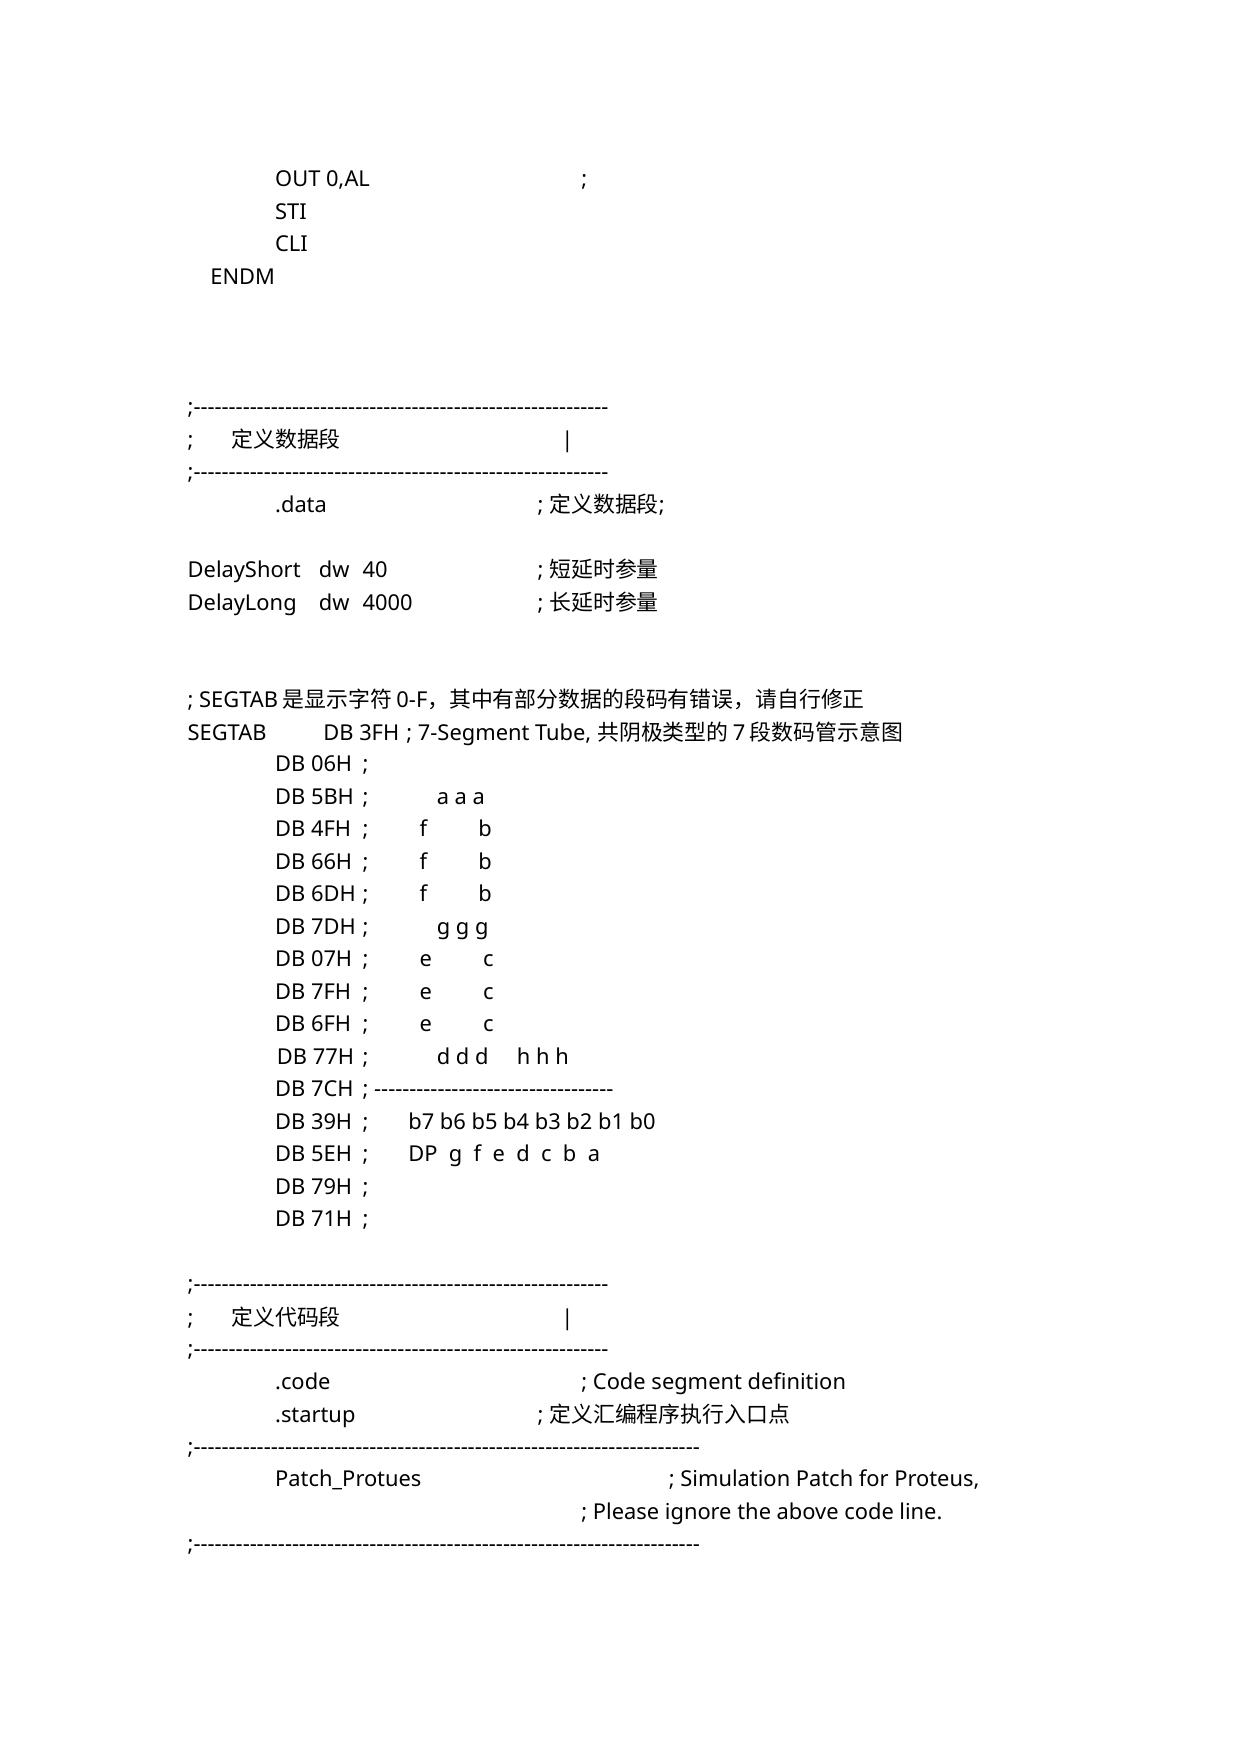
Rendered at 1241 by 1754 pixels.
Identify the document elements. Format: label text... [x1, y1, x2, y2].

text ;----------------------------------------------------------- [187, 454, 1053, 487]
text DB 7CH ; ---------------------------------- [187, 1072, 1053, 1104]
text DB 6DH ; f b [187, 877, 1053, 909]
text DB 07H ; e c [187, 942, 1053, 974]
text DB 66H ; f b [187, 844, 1053, 877]
text ;----------------------------------------------------------- [187, 389, 1053, 422]
text DB 5BH ; a a a [187, 779, 1053, 812]
text .code ; Code segment definition [187, 1364, 1053, 1397]
text ; SEGTAB是显示字符0-F，其中有部分数据的段码有错误，请自行修正 [187, 682, 1053, 714]
text .data ; 定义数据段; [187, 487, 1053, 519]
text DB 39H ; b7 b6 b5 b4 b3 b2 b1 b0 [187, 1104, 1053, 1137]
text ; 定义数据段 | [187, 422, 1053, 454]
text OUT 0,AL ; [187, 162, 1053, 194]
text CLI [187, 227, 1053, 259]
text DB 6FH ; e c [187, 1007, 1053, 1039]
text DB 77H ; d d d h h h [187, 1039, 1053, 1072]
text DB 7FH ; e c [187, 974, 1053, 1007]
text DB 5EH ; DP g f e d c b a [187, 1137, 1053, 1169]
text Patch_Protues ; Simulation Patch for Proteus, [187, 1462, 1053, 1494]
text ;----------------------------------------------------------- [187, 1267, 1053, 1299]
text ENDM [187, 259, 1053, 292]
text SEGTAB DB 3FH ; 7-Segment Tube, 共阴极类型的7段数码管示意图 [187, 714, 1053, 747]
text STI [187, 194, 1053, 227]
text DB 4FH ; f b [187, 812, 1053, 844]
text .startup ; 定义汇编程序执行入口点 [187, 1397, 1053, 1429]
text ;------------------------------------------------------------------------ [187, 1429, 1053, 1462]
text ; Please ignore the above code line. [187, 1494, 1053, 1527]
text ;----------------------------------------------------------- [187, 1332, 1053, 1364]
text DelayLong dw 4000 ; 长延时参量 [187, 584, 1053, 617]
text DelayShort dw 40 ; 短延时参量 [187, 552, 1053, 584]
text DB 71H ; [187, 1202, 1053, 1234]
text DB 06H ; [187, 747, 1053, 779]
text ; 定义代码段 | [187, 1299, 1053, 1332]
text DB 79H ; [187, 1169, 1053, 1202]
text DB 7DH ; g g g [187, 909, 1053, 942]
text ;------------------------------------------------------------------------ [187, 1527, 1053, 1559]
